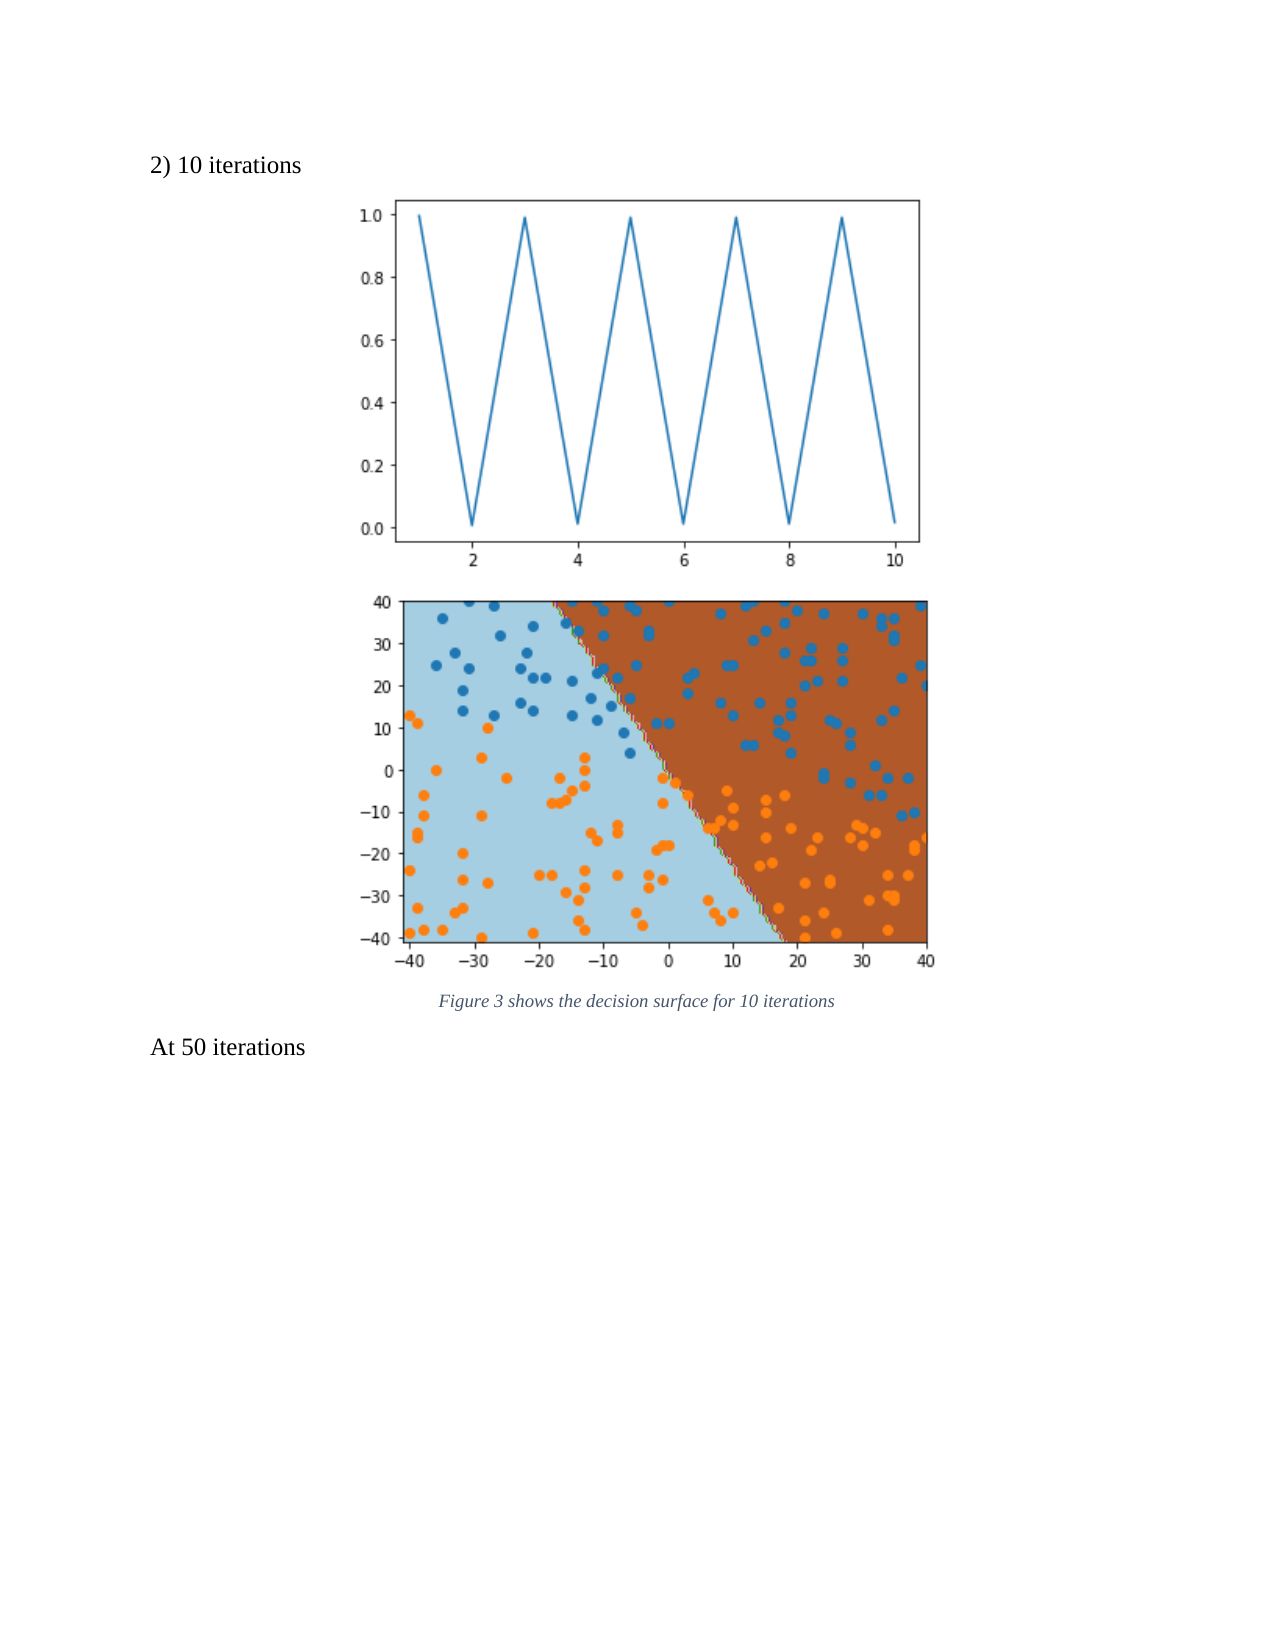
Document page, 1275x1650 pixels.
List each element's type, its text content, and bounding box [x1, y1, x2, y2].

text Figure 3 shows the decision surface for 10 iterations [150, 990, 1125, 1012]
text At 50 iterations [150, 1032, 1125, 1061]
picture [325, 197, 950, 972]
text 2) 10 iterations [150, 150, 1125, 179]
